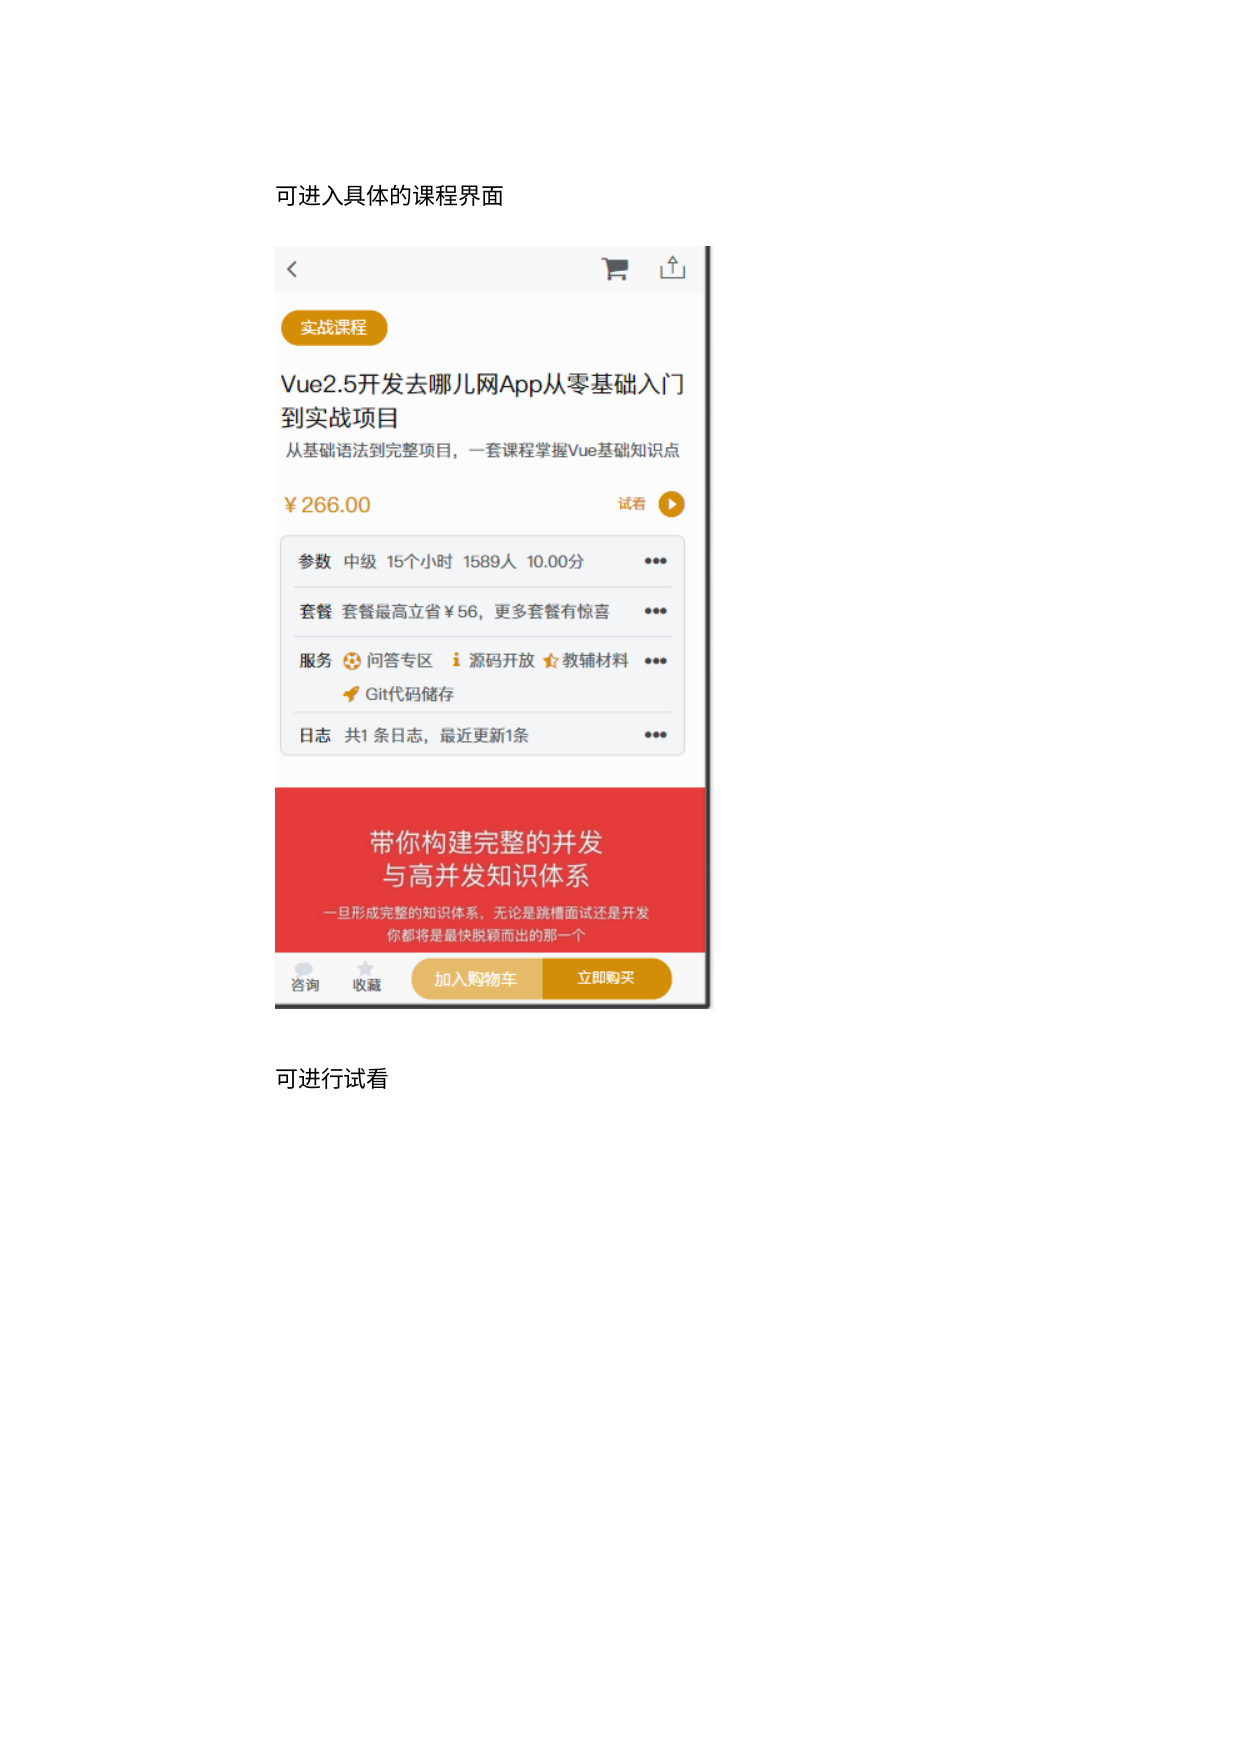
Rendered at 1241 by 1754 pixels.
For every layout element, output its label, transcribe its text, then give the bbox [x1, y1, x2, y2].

text 可进入具体的课程界面 [231, 162, 1053, 227]
picture [275, 246, 714, 1009]
text 可进行试看 [231, 1045, 1053, 1110]
